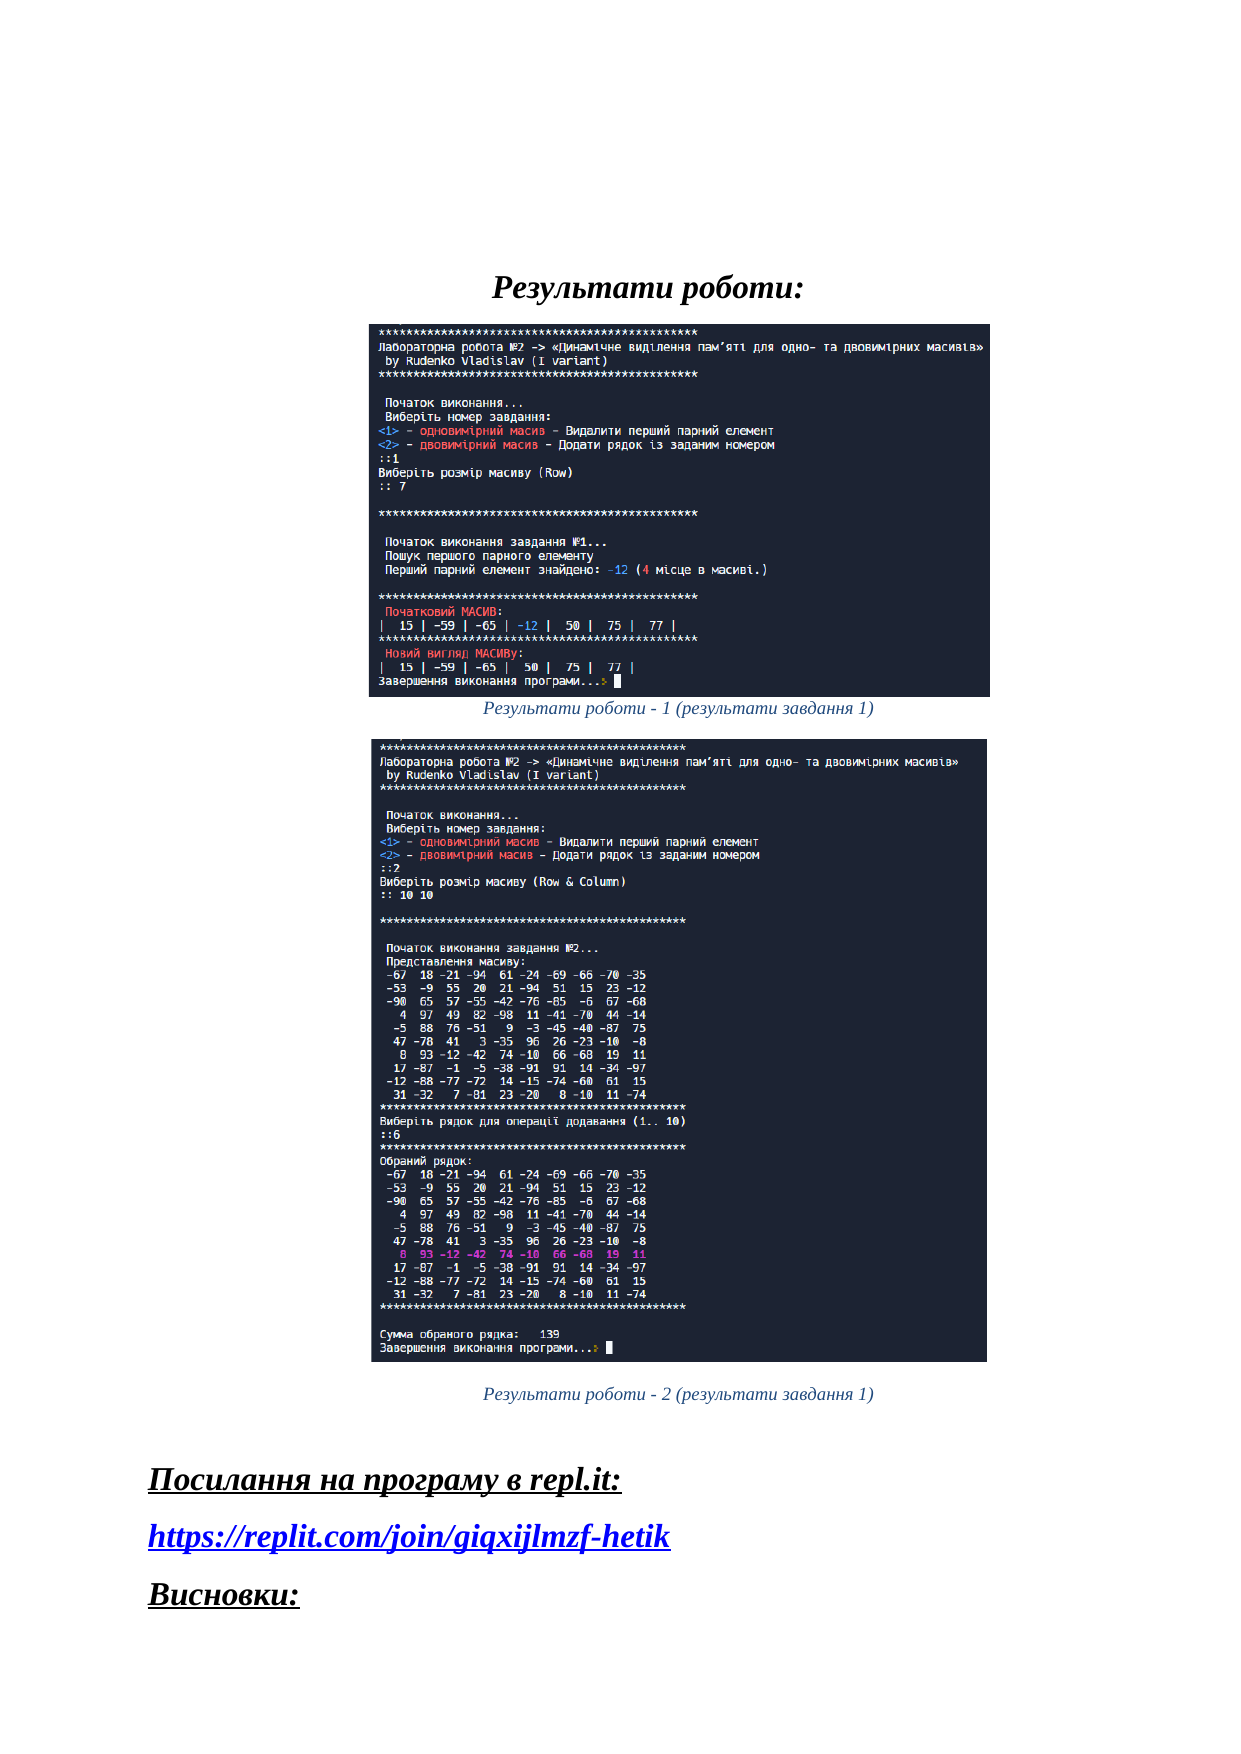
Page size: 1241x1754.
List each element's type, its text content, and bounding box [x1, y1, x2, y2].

text Висновки: [148, 1574, 1152, 1612]
picture [368, 324, 990, 697]
text Результати роботи: [148, 267, 1152, 305]
text Результати роботи - 2 (результати завдання 1) [148, 1383, 1152, 1404]
text Результати роботи - 1 (результати завдання 1) [148, 697, 1152, 718]
text Посилання на програму в repl.it: https://replit.com/join/giqxijlmzf-hetik [148, 1459, 1152, 1555]
picture [371, 739, 987, 1362]
